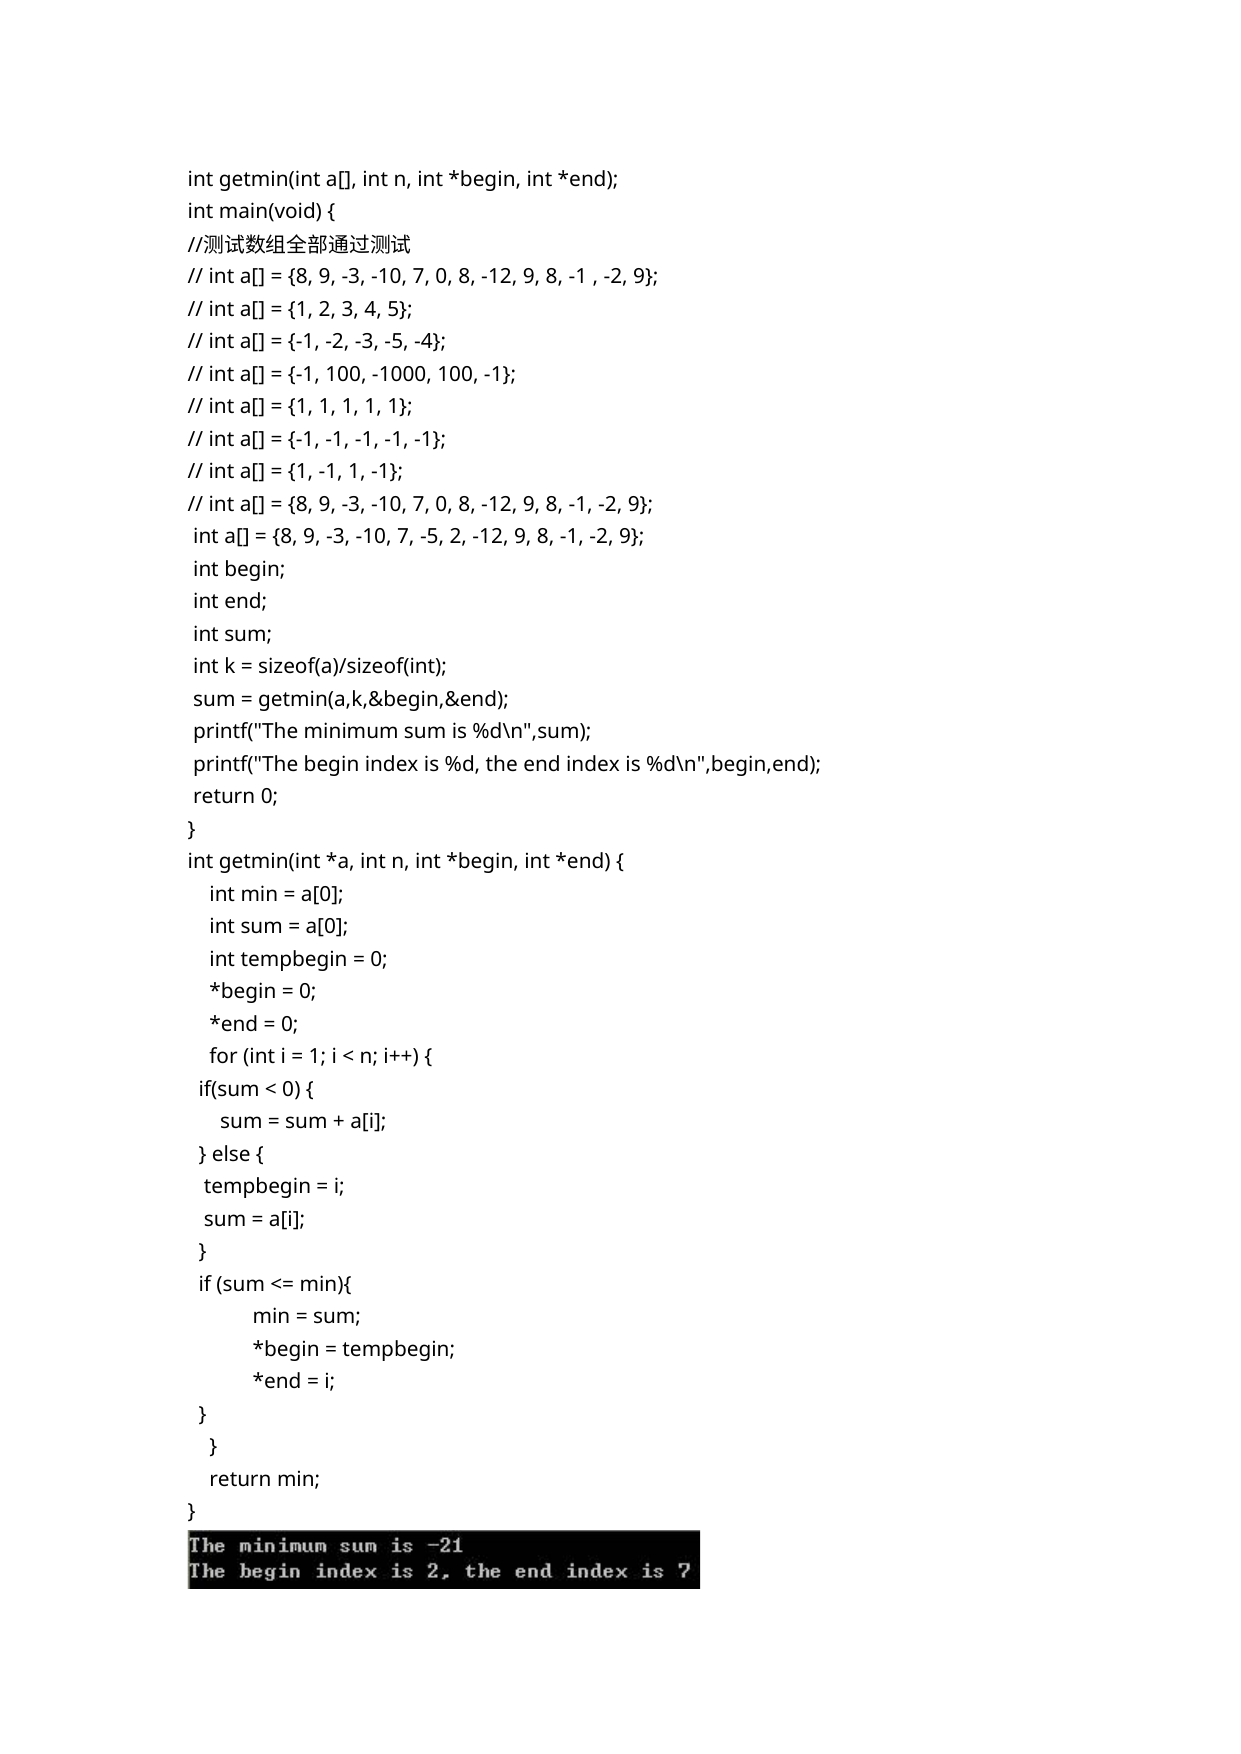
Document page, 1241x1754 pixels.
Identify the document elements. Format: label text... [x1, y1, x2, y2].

text } [187, 1397, 1053, 1429]
text // int a[] = {8, 9, -3, -10, 7, 0, 8, -12, 9, 8, -1, -2, 9}; [187, 487, 1053, 519]
text int main(void) { [187, 194, 1053, 227]
text int min = a[0]; [187, 877, 1053, 909]
text // int a[] = {1, 1, 1, 1, 1}; [187, 389, 1053, 422]
text min = sum; [187, 1299, 1053, 1332]
text *begin = tempbegin; [187, 1332, 1053, 1364]
text printf("The begin index is %d, the end index is %d\n",begin,end); [187, 747, 1053, 779]
text *end = 0; [187, 1007, 1053, 1039]
text int sum; [187, 617, 1053, 649]
text int tempbegin = 0; [187, 942, 1053, 974]
text sum = a[i]; [187, 1202, 1053, 1234]
text // int a[] = {-1, -1, -1, -1, -1}; [187, 422, 1053, 454]
picture [187, 1530, 700, 1589]
text if(sum < 0) { [187, 1072, 1053, 1104]
text } [187, 1429, 1053, 1462]
text // int a[] = {1, 2, 3, 4, 5}; [187, 292, 1053, 324]
text // int a[] = {-1, -2, -3, -5, -4}; [187, 324, 1053, 357]
text *end = i; [187, 1364, 1053, 1397]
text } [187, 1494, 1053, 1527]
text tempbegin = i; [187, 1169, 1053, 1202]
text int getmin(int *a, int n, int *begin, int *end) { [187, 844, 1053, 877]
text //测试数组全部通过测试 [187, 227, 1053, 259]
text int begin; [187, 552, 1053, 584]
text } [187, 812, 1053, 844]
text return min; [187, 1462, 1053, 1494]
text int k = sizeof(a)/sizeof(int); [187, 649, 1053, 682]
text int a[] = {8, 9, -3, -10, 7, -5, 2, -12, 9, 8, -1, -2, 9}; [187, 519, 1053, 552]
text printf("The minimum sum is %d\n",sum); [187, 714, 1053, 747]
text int end; [187, 584, 1053, 617]
text for (int i = 1; i < n; i++) { [187, 1039, 1053, 1072]
text // int a[] = {1, -1, 1, -1}; [187, 454, 1053, 487]
text return 0; [187, 779, 1053, 812]
text *begin = 0; [187, 974, 1053, 1007]
text if (sum <= min){ [187, 1267, 1053, 1299]
text // int a[] = {-1, 100, -1000, 100, -1}; [187, 357, 1053, 389]
text int sum = a[0]; [187, 909, 1053, 942]
text } else { [187, 1137, 1053, 1169]
text // int a[] = {8, 9, -3, -10, 7, 0, 8, -12, 9, 8, -1 , -2, 9}; [187, 259, 1053, 292]
text } [187, 1234, 1053, 1267]
text sum = sum + a[i]; [187, 1104, 1053, 1137]
text int getmin(int a[], int n, int *begin, int *end); [187, 162, 1053, 194]
text sum = getmin(a,k,&begin,&end); [187, 682, 1053, 714]
